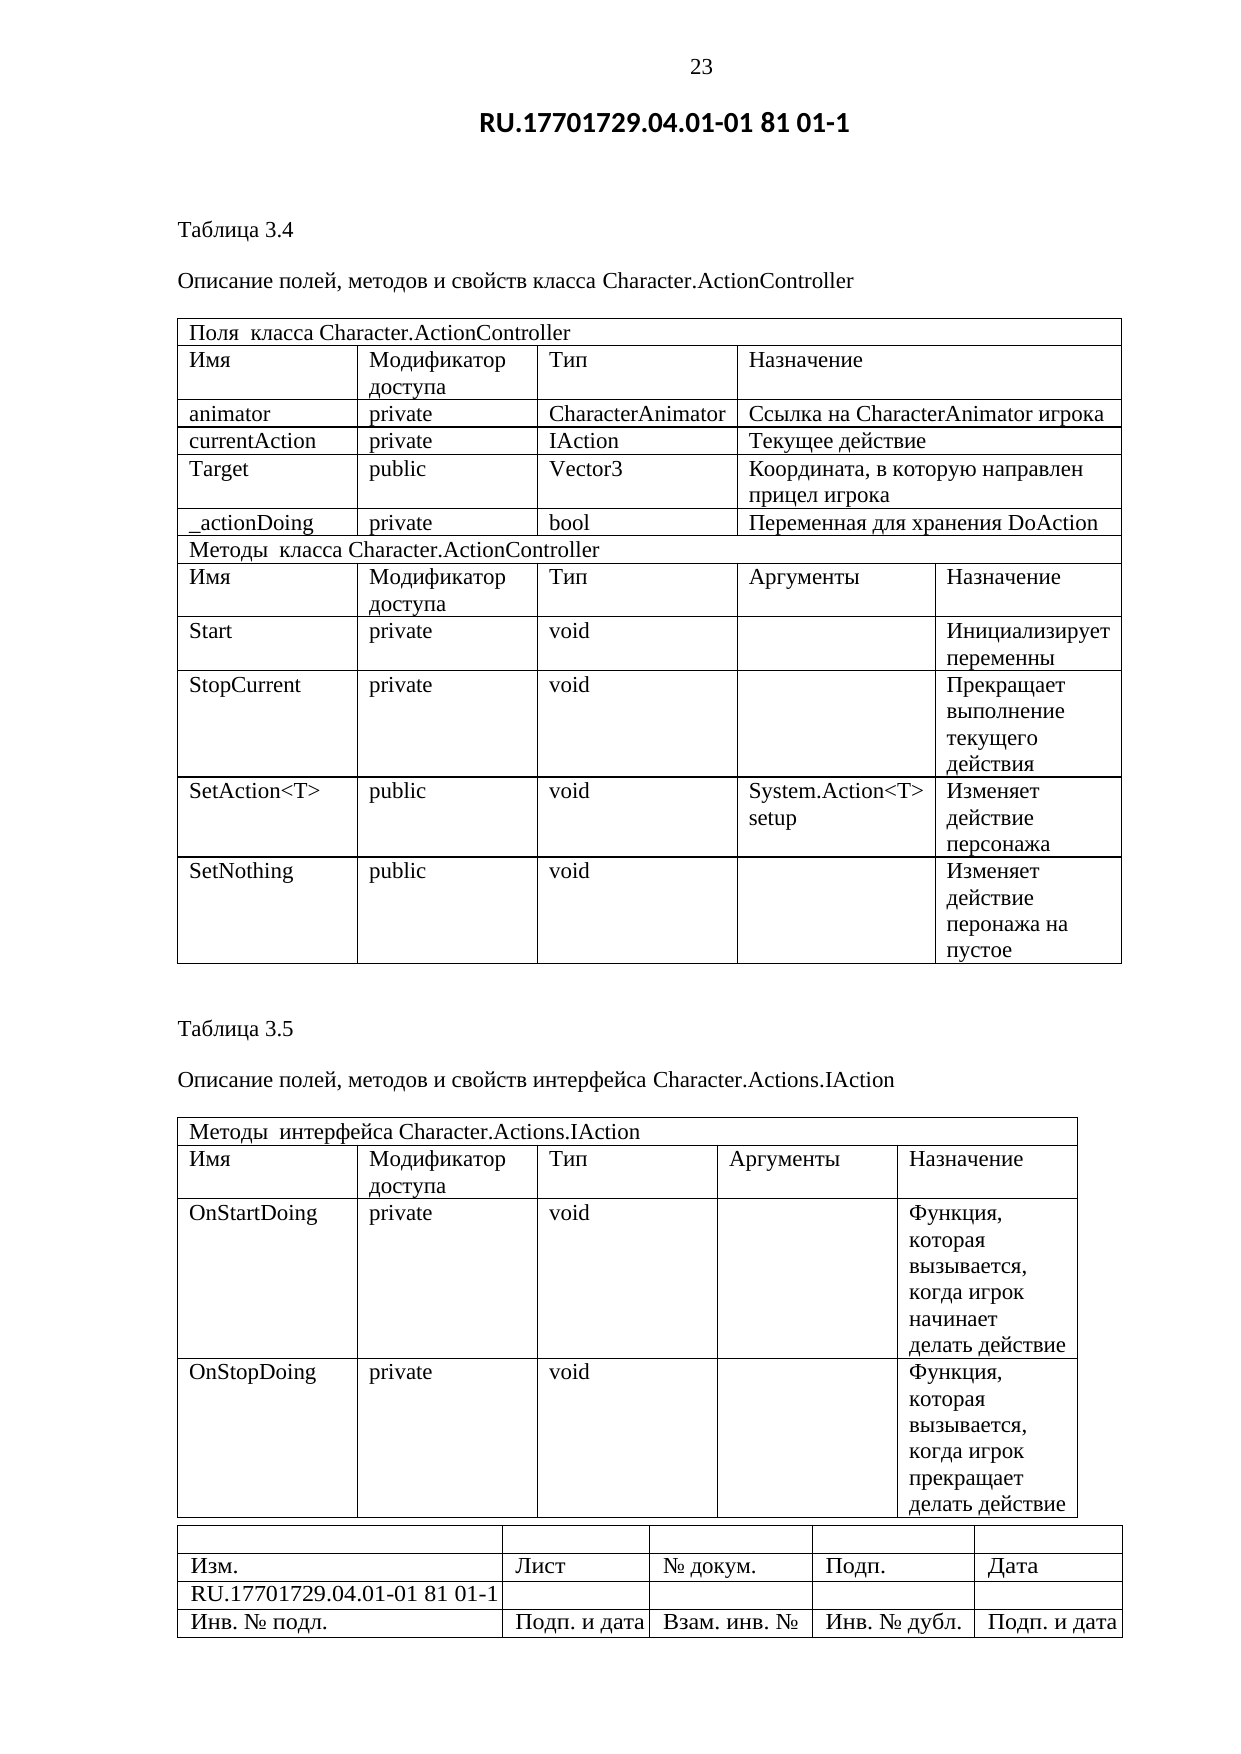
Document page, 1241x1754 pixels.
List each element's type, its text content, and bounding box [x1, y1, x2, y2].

table_header Поля класса Character.ActionController [178, 319, 1121, 345]
table_cell StopCurrent [178, 671, 357, 776]
table_cell IAction [538, 428, 737, 454]
table_cell Функция, которая вызывается, когда игрок начинает делать действие [898, 1199, 1077, 1357]
table_header Методы интерфейса Character.Actions.IAction [178, 1118, 1077, 1144]
table_cell [718, 1199, 897, 1357]
table_cell public [358, 455, 537, 508]
text Таблица 3.4 [177, 216, 1152, 242]
table_cell private [358, 617, 537, 670]
table_cell [738, 858, 935, 963]
table_cell private [358, 509, 537, 535]
table_cell [738, 671, 935, 776]
table_cell OnStartDoing [178, 1199, 357, 1357]
table_cell public [358, 778, 537, 856]
table_cell Текущее действие [738, 428, 1121, 454]
table_cell void [538, 778, 737, 856]
table_cell Переменная для хранения DoAction [738, 509, 1121, 535]
table_cell private [358, 428, 537, 454]
table_cell Инициализирует переменны [936, 617, 1121, 670]
table_cell Назначение [936, 564, 1121, 616]
table_cell Имя [178, 564, 357, 616]
table_cell private [358, 1359, 537, 1517]
table_cell SetAction<T> [178, 778, 357, 856]
table_cell Тип [538, 564, 737, 616]
table_cell Изменяет действие персонажа [936, 778, 1121, 856]
table_cell Аргументы [738, 564, 935, 616]
text Описание полей, методов и свойств интерфейса Character.Actions.IAction [177, 1066, 1152, 1092]
text Описание полей, методов и свойств класса Character.ActionController [177, 267, 1152, 293]
table_cell Функция, которая вызывается, когда игрок прекращает делать действие [898, 1359, 1077, 1517]
table_cell Vector3 [538, 455, 737, 508]
table_cell Тип [538, 1146, 717, 1198]
table_cell void [538, 671, 737, 776]
table_cell [738, 617, 935, 670]
table_cell CharacterAnimator [538, 400, 737, 426]
text Таблица 3.5 [177, 1015, 1152, 1041]
table_cell Координата, в которую направлен прицел игрока [738, 455, 1121, 508]
table_cell void [538, 617, 737, 670]
table_cell Имя [178, 1146, 357, 1198]
table_cell Назначение [898, 1146, 1077, 1198]
table_cell Аргументы [718, 1146, 897, 1198]
table_cell Target [178, 455, 357, 508]
table_cell Прекращает выполнение текущего действия [936, 671, 1121, 776]
table_cell [718, 1359, 897, 1517]
table_cell Модификатор доступа [358, 346, 537, 399]
table_cell void [538, 858, 737, 963]
table_cell void [538, 1199, 717, 1357]
table_cell Модификатор доступа [358, 564, 537, 616]
table_cell public [358, 858, 537, 963]
table_cell Ссылка на CharacterAnimator игрока [738, 400, 1121, 426]
table_cell private [358, 1199, 537, 1357]
table_cell Изменяет действие перонажа на пустое [936, 858, 1121, 963]
table_cell Start [178, 617, 357, 670]
table_cell bool [538, 509, 737, 535]
table_cell Методы класса Character.ActionController [178, 536, 1121, 562]
table_cell Тип [538, 346, 737, 399]
table_cell OnStopDoing [178, 1359, 357, 1517]
table_cell Назначение [738, 346, 1121, 399]
table_cell void [538, 1359, 717, 1517]
table_cell currentAction [178, 428, 357, 454]
table_cell System.Action<T> setup [738, 778, 935, 856]
table_cell private [358, 671, 537, 776]
table_cell Модификатор доступа [358, 1146, 537, 1198]
table_cell _actionDoing [178, 509, 357, 535]
table_cell SetNothing [178, 858, 357, 963]
table_cell private [358, 400, 537, 426]
table_cell animator [178, 400, 357, 426]
table_cell Имя [178, 346, 357, 399]
